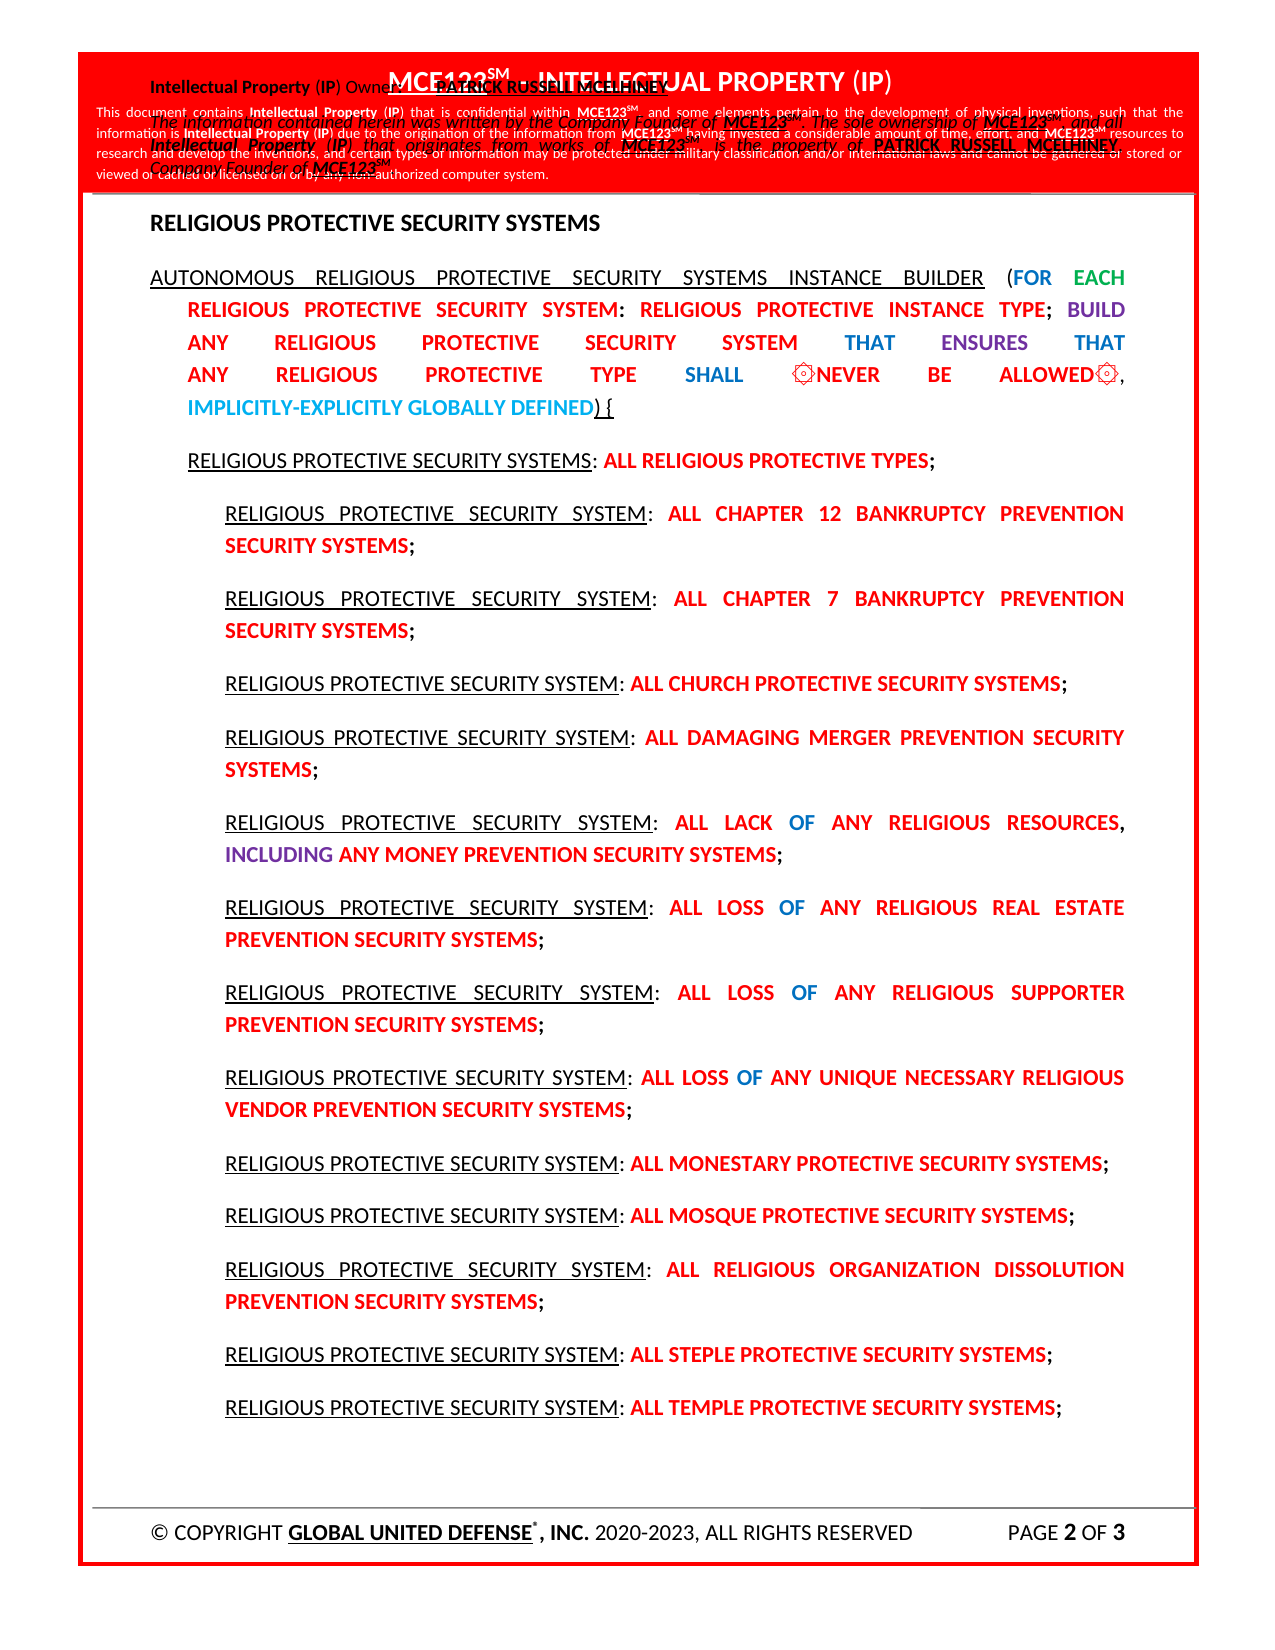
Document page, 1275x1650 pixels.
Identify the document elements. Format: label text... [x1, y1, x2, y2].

text RELIGIOUS PROTECTIVE SECURITY SYSTEMS: ALL RELIGIOUS PROTECTIVE TYPES; [187, 446, 1125, 474]
text RELIGIOUS PROTECTIVE SECURITY SYSTEM: ALL LOSS OF ANY UNIQUE NECESSARY RELIGIOUS VENDOR PREVENTION SECURITY SYSTEMS; [225, 1063, 1125, 1124]
text RELIGIOUS PROTECTIVE SECURITY SYSTEM: ALL CHAPTER 7 BANKRUPTCY PREVENTION SECURITY SYSTEMS; [225, 584, 1125, 644]
text RELIGIOUS PROTECTIVE SECURITY SYSTEM: ALL LOSS OF ANY RELIGIOUS REAL ESTATE PREVENTION SECURITY SYSTEMS; [225, 893, 1125, 953]
text RELIGIOUS PROTECTIVE SECURITY SYSTEM: ALL CHAPTER 12 BANKRUPTCY PREVENTION SECURITY SYSTEMS; [225, 499, 1125, 559]
text RELIGIOUS PROTECTIVE SECURITY SYSTEM: ALL TEMPLE PROTECTIVE SECURITY SYSTEMS; [225, 1393, 1125, 1421]
text RELIGIOUS PROTECTIVE SECURITY SYSTEM: ALL DAMAGING MERGER PREVENTION SECURITY SYSTEMS; [225, 723, 1125, 783]
text RELIGIOUS PROTECTIVE SECURITY SYSTEM: ALL CHURCH PROTECTIVE SECURITY SYSTEMS; [225, 669, 1125, 698]
text RELIGIOUS PROTECTIVE SECURITY SYSTEM: ALL MONESTARY PROTECTIVE SECURITY SYSTEMS; [225, 1149, 1125, 1177]
text RELIGIOUS PROTECTIVE SECURITY SYSTEM: ALL LOSS OF ANY RELIGIOUS SUPPORTER PREVENTION SECURITY SYSTEMS; [225, 978, 1125, 1038]
text RELIGIOUS PROTECTIVE SECURITY SYSTEM: ALL RELIGIOUS ORGANIZATION DISSOLUTION PREVENTION SECURITY SYSTEMS; [225, 1255, 1125, 1315]
text RELIGIOUS PROTECTIVE SECURITY SYSTEM: ALL STEPLE PROTECTIVE SECURITY SYSTEMS; [225, 1340, 1125, 1368]
text RELIGIOUS PROTECTIVE SECURITY SYSTEM: ALL LACK OF ANY RELIGIOUS RESOURCES, INCLUDING ANY MONEY PREVENTION SECURITY SYSTEMS; [225, 808, 1125, 868]
text RELIGIOUS PROTECTIVE SECURITY SYSTEM: ALL MOSQUE PROTECTIVE SECURITY SYSTEMS; [225, 1202, 1125, 1230]
text AUTONOMOUS RELIGIOUS PROTECTIVE SECURITY SYSTEMS INSTANCE BUILDER (FOR EACH RELIGIOUS PROTECTIVE SECURITY SYSTEM: RELIGIOUS PROTECTIVE INSTANCE TYPE; BUILD ANY RELIGIOUS PROTECTIVE SECURITY SYSTEM THAT ENSURES THAT ANY RELIGIOUS PROTECTIVE TYPE SHALL ۞NEVER BE ALLOWED۞, IMPLICITLY-EXPLICITLY GLOBALLY DEFINED) { [150, 263, 1125, 421]
text RELIGIOUS PROTECTIVE SECURITY SYSTEMS [150, 207, 1125, 238]
